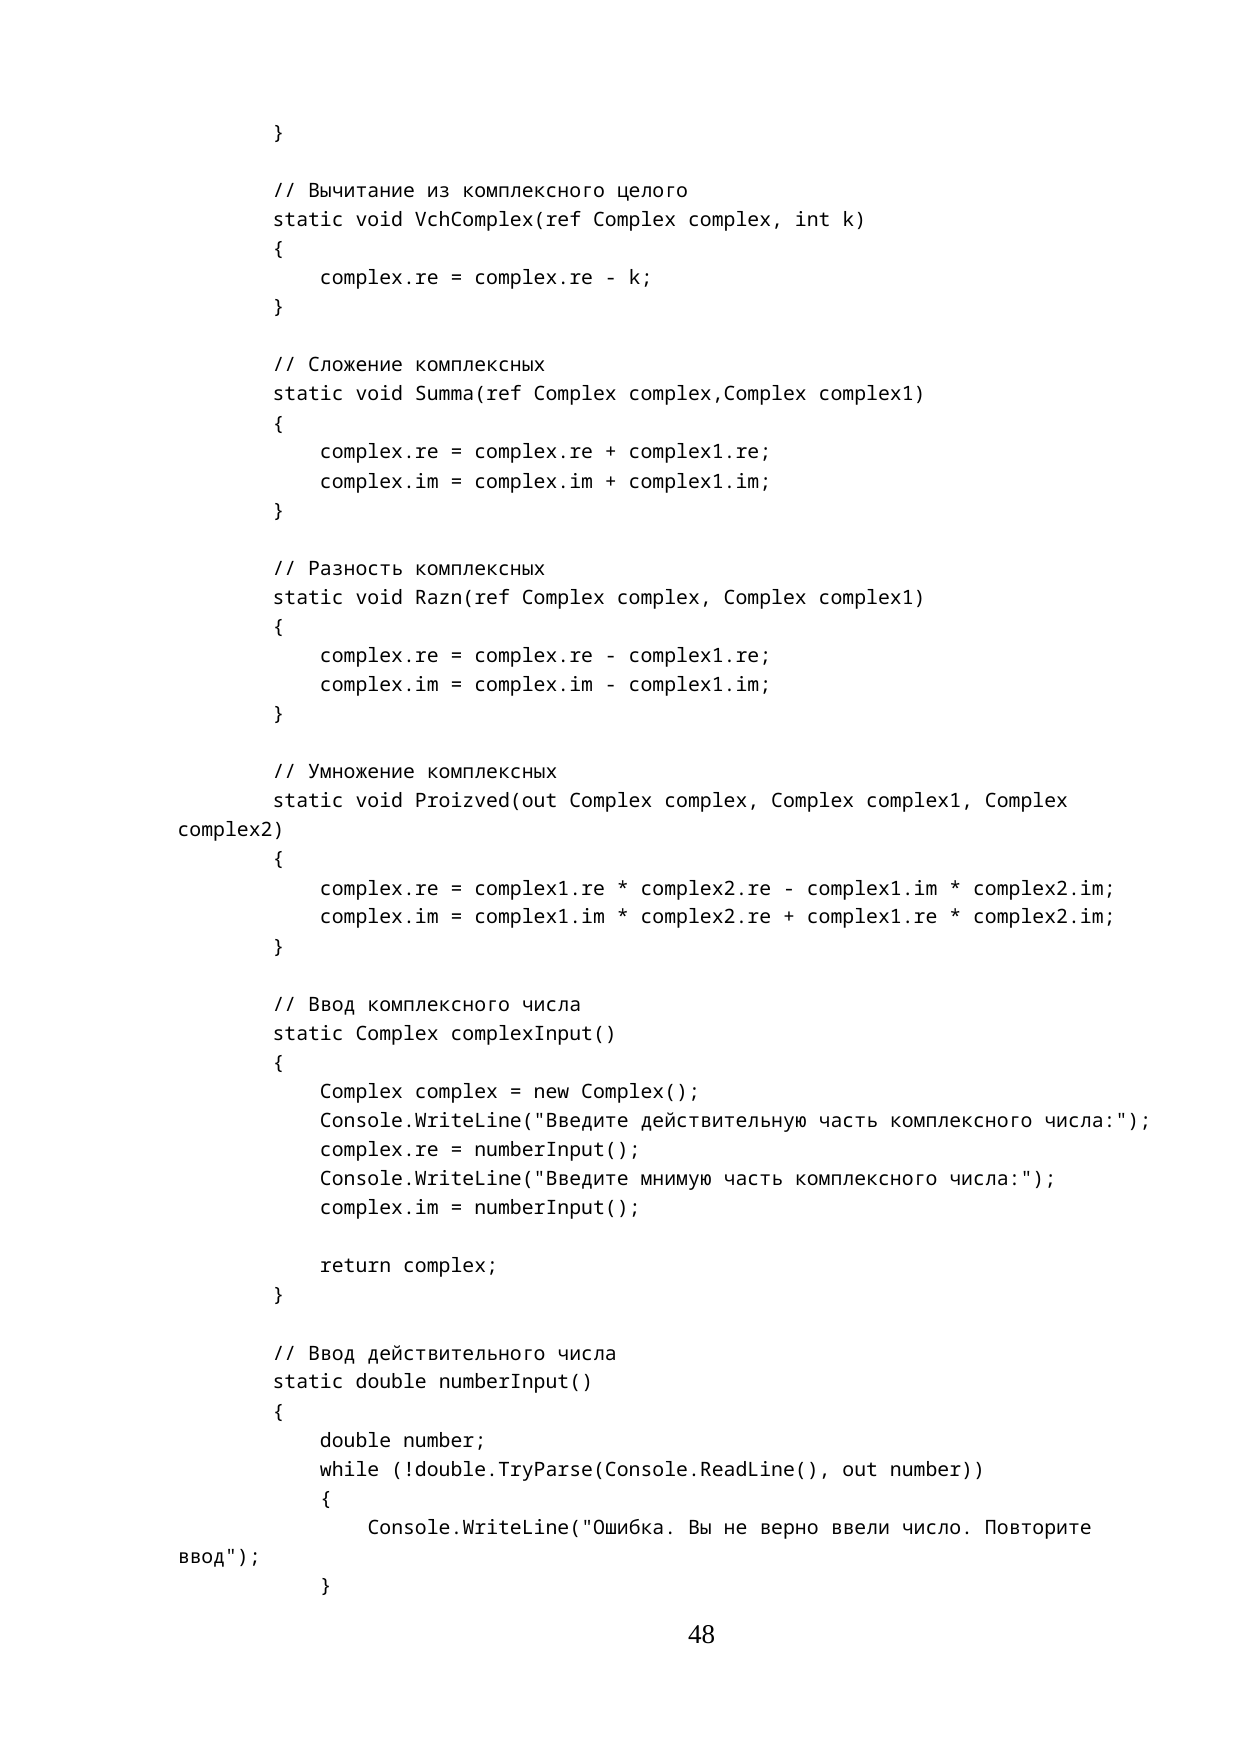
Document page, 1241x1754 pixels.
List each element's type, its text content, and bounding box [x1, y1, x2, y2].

text static Complex complexInput() [177, 1019, 1152, 1046]
text } [177, 292, 1152, 319]
text // Разность комплексных [177, 554, 1152, 581]
text complex.re = complex.re - k; [177, 263, 1152, 290]
text complex.re = complex1.re * complex2.re - complex1.im * complex2.im; [177, 874, 1152, 901]
text static void Proizved(out Complex complex, Complex complex1, Complex complex2) [177, 787, 1152, 843]
text // Ввод комплексного числа [177, 990, 1152, 1017]
text complex.im = numberInput(); [177, 1193, 1152, 1220]
text return complex; [177, 1252, 1152, 1278]
text Console.WriteLine("Ошибка. Вы не верно ввели число. Повторите ввод"); [177, 1513, 1152, 1569]
text } [177, 496, 1152, 523]
text complex.re = numberInput(); [177, 1135, 1152, 1162]
text Console.WriteLine("Введите действительную часть комплексного числа:"); [177, 1106, 1152, 1133]
text complex.im = complex.im - complex1.im; [177, 670, 1152, 697]
text static void Summa(ref Complex complex,Complex complex1) [177, 380, 1152, 407]
text { [177, 234, 1152, 261]
text // Умножение комплексных [177, 757, 1152, 784]
text // Ввод действительного числа [177, 1339, 1152, 1366]
text static void Razn(ref Complex complex, Complex complex1) [177, 583, 1152, 610]
text } [177, 118, 1152, 145]
text { [177, 612, 1152, 639]
text } [177, 1571, 1152, 1598]
text complex.re = complex.re + complex1.re; [177, 438, 1152, 465]
text } [177, 699, 1152, 726]
text { [177, 409, 1152, 436]
text } [177, 1281, 1152, 1308]
text // Вычитание из комплексного целого [177, 176, 1152, 203]
text { [177, 1048, 1152, 1075]
text } [177, 932, 1152, 959]
text { [177, 1484, 1152, 1511]
text complex.re = complex.re - complex1.re; [177, 641, 1152, 668]
text Complex complex = new Complex(); [177, 1077, 1152, 1104]
text double number; [177, 1426, 1152, 1453]
text { [177, 845, 1152, 872]
text static void VchComplex(ref Complex complex, int k) [177, 205, 1152, 232]
text complex.im = complex.im + complex1.im; [177, 467, 1152, 494]
text while (!double.TryParse(Console.ReadLine(), out number)) [177, 1455, 1152, 1482]
text // Сложение комплексных [177, 351, 1152, 378]
text static double numberInput() [177, 1368, 1152, 1395]
text { [177, 1397, 1152, 1424]
text complex.im = complex1.im * complex2.re + complex1.re * complex2.im; [177, 903, 1152, 930]
text Console.WriteLine("Введите мнимую часть комплексного числа:"); [177, 1164, 1152, 1191]
